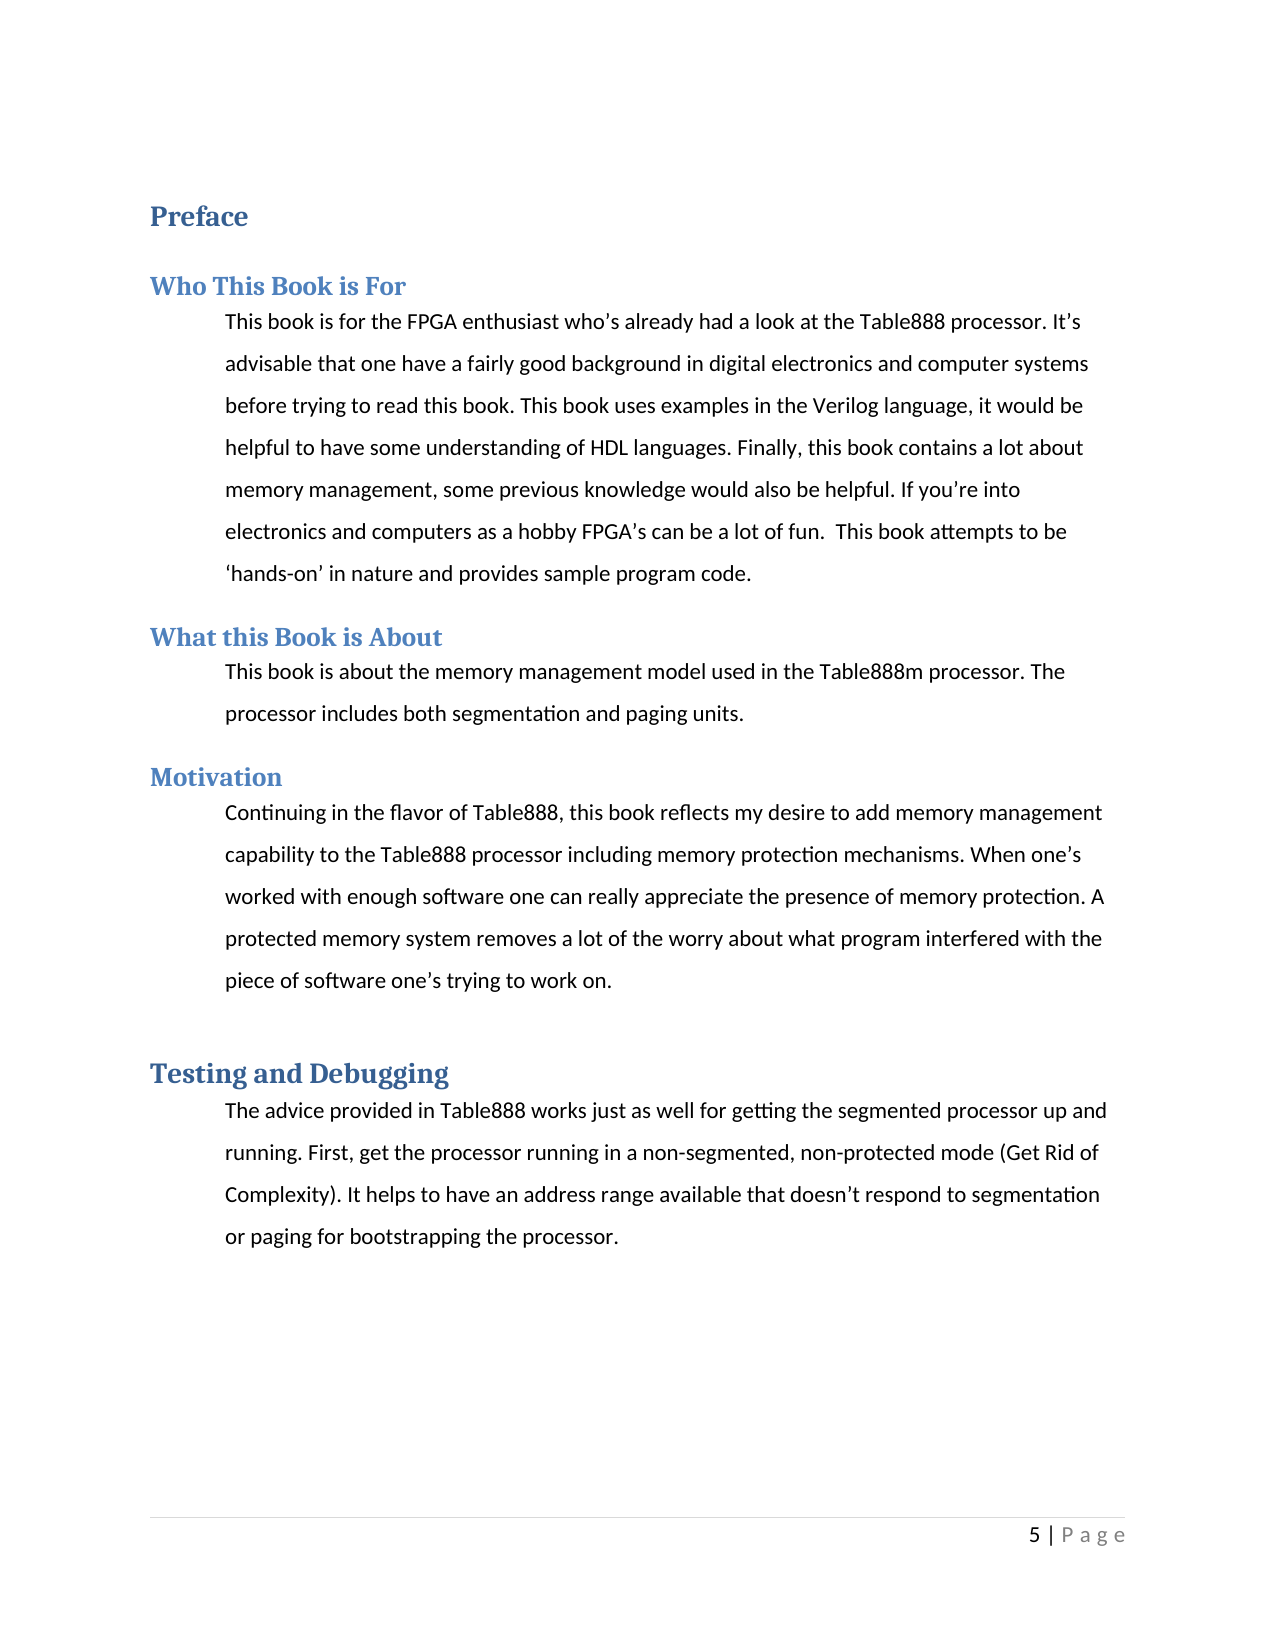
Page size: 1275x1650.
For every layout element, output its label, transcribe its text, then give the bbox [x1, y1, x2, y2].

subtitle Testing and Debugging [150, 1058, 1125, 1091]
text This book is for the FPGA enthusiast who’s already had a look at the Table888 processor. It’s advisable that one have a fairly good background in digital electronics and computer systems before trying to read this book. This book uses examples in the Verilog language, it would be helpful to have some understanding of HDL languages. Finally, this book contains a lot about memory management, some previous knowledge would also be helpful. If you’re into electronics and computers as a hobby FPGA’s can be a lot of fun. This book attempts to be ‘hands-on’ in nature and provides sample program code. [225, 307, 1125, 587]
text This book is about the memory management model used in the Table888m processor. The processor includes both segmentation and paging units. [225, 657, 1125, 727]
subtitle Preface [150, 200, 1125, 233]
subtitle What this Book is About [150, 622, 1125, 653]
subtitle Motivation [150, 762, 1125, 793]
text Continuing in the flavor of Table888, this book reflects my desire to add memory management capability to the Table888 processor including memory protection mechanisms. When one’s worked with enough software one can really appreciate the presence of memory protection. A protected memory system removes a lot of the worry about what program interfered with the piece of software one’s trying to work on. [225, 798, 1125, 994]
text The advice provided in Table888 works just as well for getting the segmented processor up and running. First, get the processor running in a non-segmented, non-protected mode (Get Rid of Complexity). It helps to have an address range available that doesn’t respond to segmentation or paging for bootstrapping the processor. [225, 1096, 1125, 1250]
subtitle Who This Book is For [150, 271, 1125, 302]
